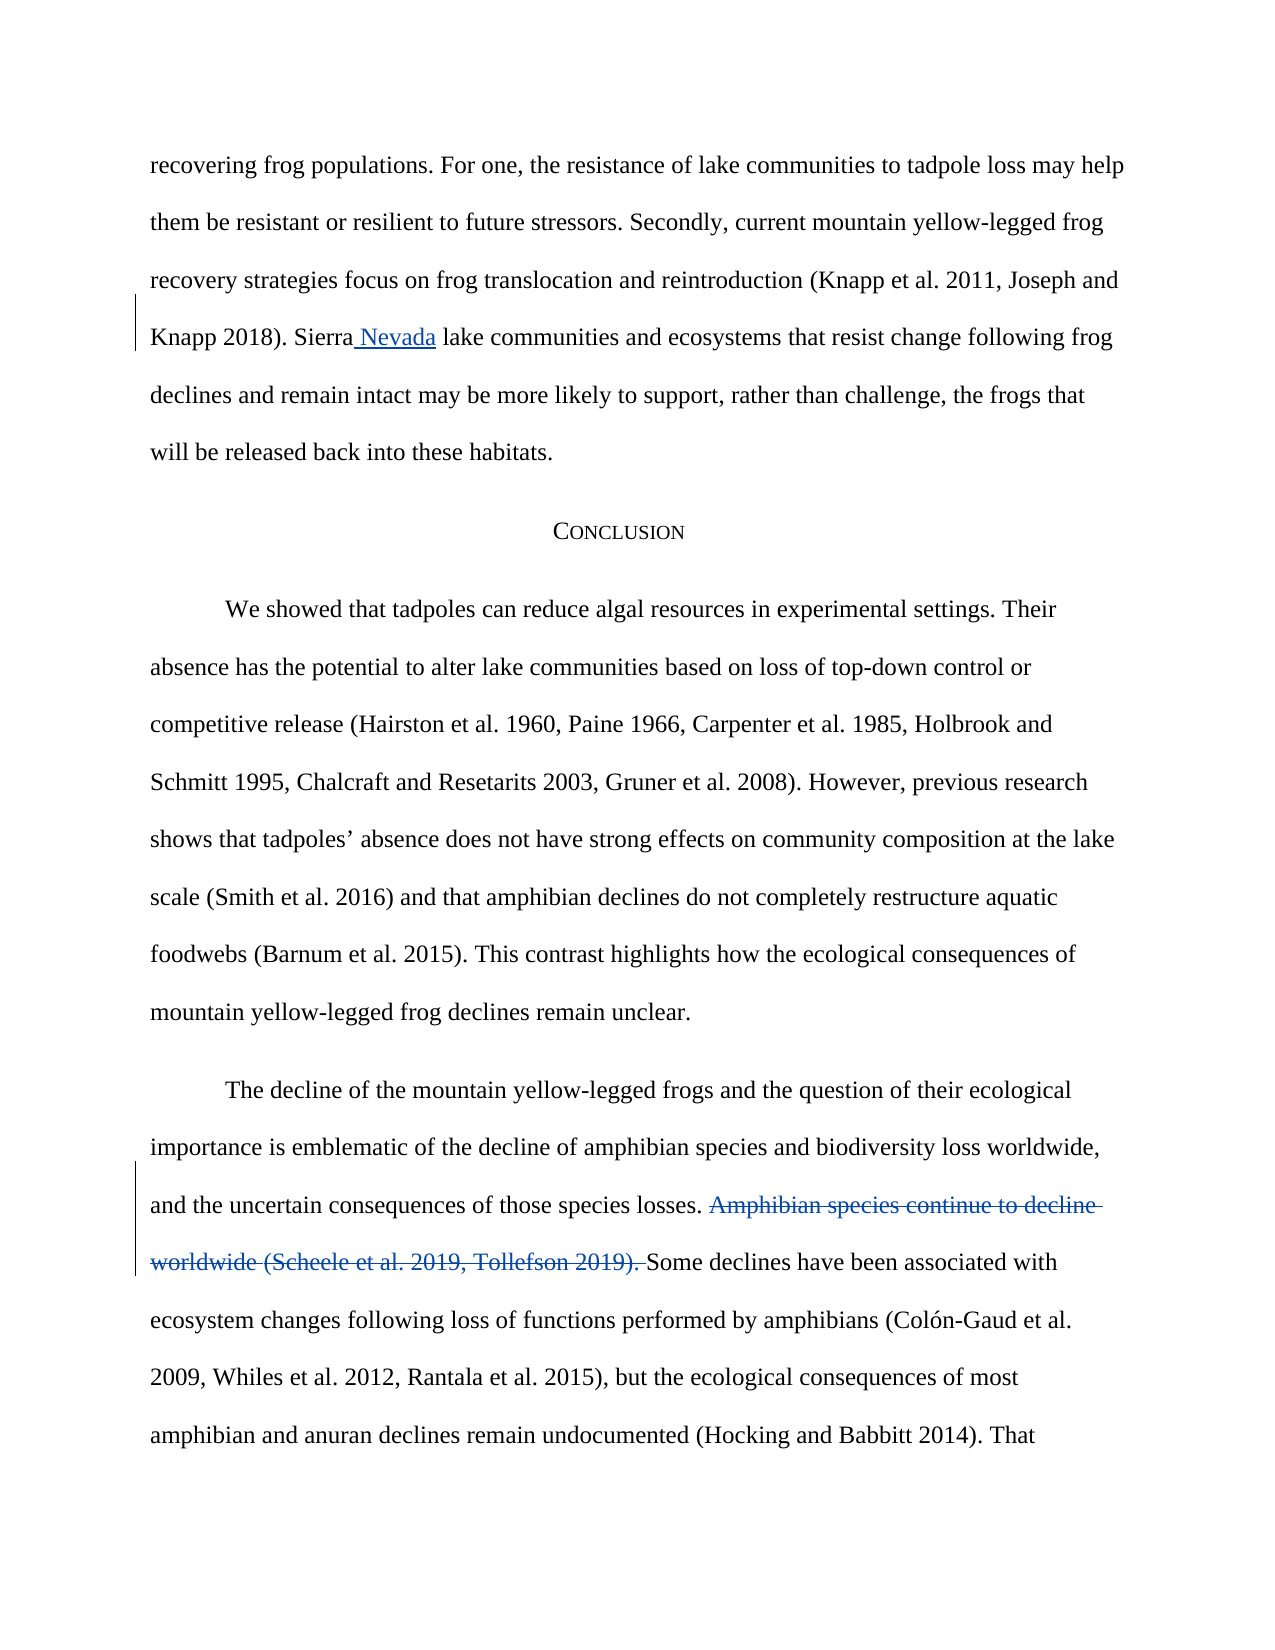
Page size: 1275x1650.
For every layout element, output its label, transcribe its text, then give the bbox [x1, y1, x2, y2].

text Conclusion [150, 516, 1087, 544]
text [150, 150, 1125, 466]
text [150, 1075, 1125, 1449]
text We showed that tadpoles can reduce algal resources in experimental settings. Their absence has the potential to alter lake communities based on loss of top-down control or competitive release (Hairston et al. 1960, Paine 1966, Carpenter et al. 1985, Holbrook and Schmitt 1995, Chalcraft and Resetarits 2003, Gruner et al. 2008). However, previous research shows that tadpoles’ absence does not have strong effects on community composition at the lake scale (Smith et al. 2016) and that amphibian declines do not completely restructure aquatic foodwebs (Barnum et al. 2015). This contrast highlights how the ecological consequences of mountain yellow-legged frog declines remain unclear. [150, 594, 1125, 1025]
